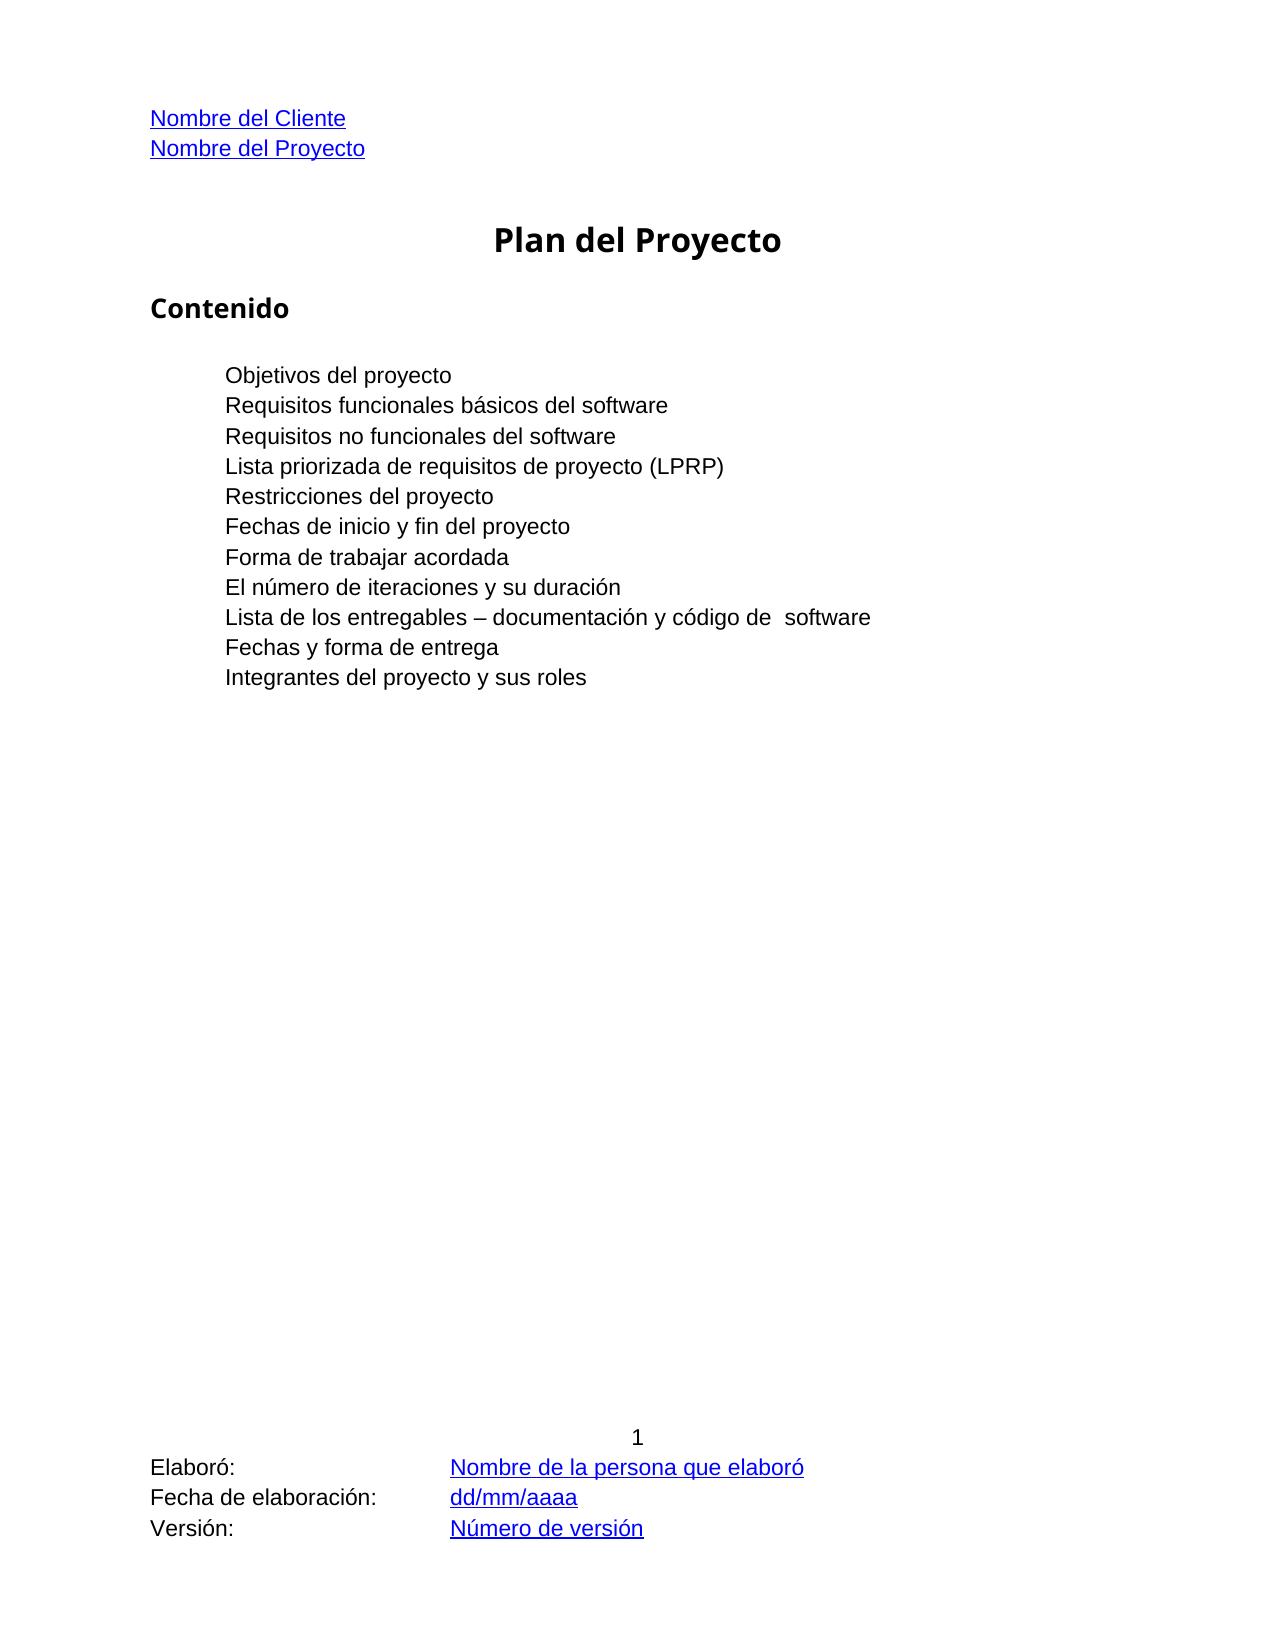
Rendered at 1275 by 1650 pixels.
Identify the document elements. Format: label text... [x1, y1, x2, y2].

subtitle Contenido [150, 290, 1125, 327]
text Fechas de inicio y fin del proyecto [225, 513, 1125, 540]
text Lista de los entregables – documentación y código de software [225, 604, 1125, 630]
subtitle Plan del Proyecto [150, 217, 1125, 262]
text Objetivos del proyecto [150, 362, 1125, 389]
text Forma de trabajar acordada [225, 543, 1125, 570]
text El número de iteraciones y su duración [225, 574, 1125, 600]
text Fechas y forma de entrega [225, 634, 1125, 661]
text Integrantes del proyecto y sus roles [225, 664, 1125, 691]
text Requisitos no funcionales del software [225, 423, 1125, 449]
text Requisitos funcionales básicos del software [225, 392, 1125, 419]
text Lista priorizada de requisitos de proyecto (LPRP) [225, 453, 1125, 479]
text Restricciones del proyecto [225, 483, 1125, 509]
